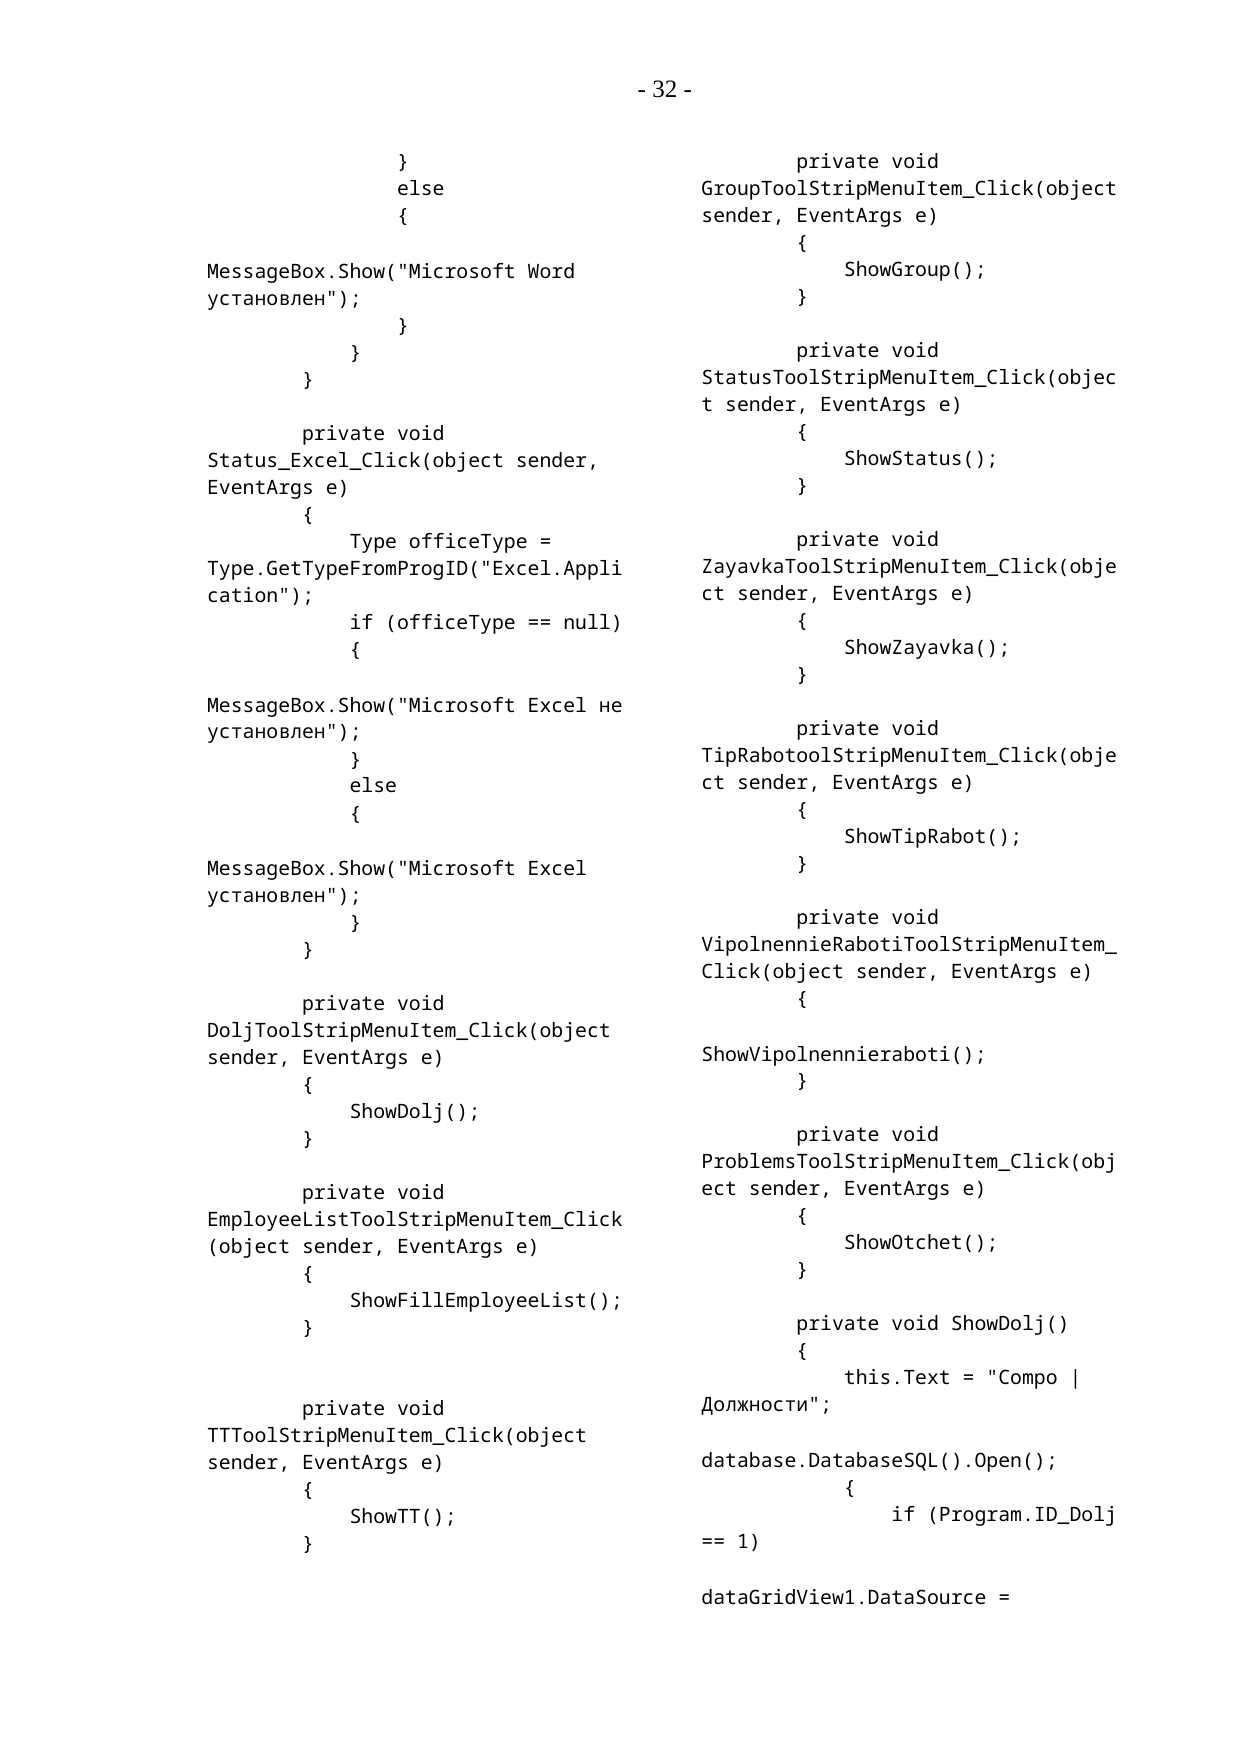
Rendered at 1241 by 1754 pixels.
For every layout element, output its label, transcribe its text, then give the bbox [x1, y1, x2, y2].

text if (officeType == null) [207, 608, 627, 635]
text ShowFillEmployeeList(); [207, 1286, 627, 1313]
text private void VipolnennieRabotiToolStripMenuItem_Click(object sender, EventArgs e) [701, 903, 1122, 984]
text { [701, 1337, 1122, 1363]
text private void TTToolStripMenuItem_Click(object sender, EventArgs e) [207, 1394, 627, 1475]
text MessageBox.Show("Microsoft Excel установлен"); [207, 826, 627, 908]
text { [701, 606, 1122, 633]
text ShowVipolnennieraboti(); [701, 1011, 1122, 1067]
text } [701, 849, 1122, 876]
text private void Status_Excel_Click(object sender, EventArgs e) [207, 419, 627, 500]
text } [207, 745, 627, 772]
text } [207, 1124, 627, 1151]
text private void GroupToolStripMenuItem_Click(object sender, EventArgs e) [701, 148, 1122, 229]
text ShowZayavka(); [701, 633, 1122, 660]
text this.Text = "Compo | Должности"; [701, 1363, 1122, 1417]
text } [207, 935, 627, 962]
text { [701, 1473, 1122, 1500]
text else [207, 175, 627, 202]
text ShowTipRabot(); [701, 822, 1122, 849]
text { [207, 202, 627, 229]
text { [701, 229, 1122, 256]
text ShowDolj(); [207, 1097, 627, 1124]
text Type officeType = Type.GetTypeFromProgID("Excel.Application"); [207, 527, 627, 608]
text { [701, 417, 1122, 444]
text } [207, 1313, 627, 1340]
text } [207, 338, 627, 365]
text { [701, 795, 1122, 822]
text ShowStatus(); [701, 444, 1122, 471]
text private void StatusToolStripMenuItem_Click(object sender, EventArgs e) [701, 337, 1122, 417]
text } [701, 1067, 1122, 1094]
text ShowTT(); [207, 1502, 627, 1529]
text { [701, 984, 1122, 1011]
text } [701, 660, 1122, 687]
text database.DatabaseSQL().Open(); [701, 1417, 1122, 1473]
text } [701, 283, 1122, 309]
text private void TipRabotoolStripMenuItem_Click(object sender, EventArgs e) [701, 714, 1122, 795]
text MessageBox.Show("Microsoft Word установлен"); [207, 229, 627, 311]
text } [207, 365, 627, 392]
text ShowGroup(); [701, 256, 1122, 283]
text { [207, 635, 627, 662]
text { [207, 1475, 627, 1502]
text ShowOtchet(); [701, 1229, 1122, 1256]
text private void ProblemsToolStripMenuItem_Click(object sender, EventArgs e) [701, 1121, 1122, 1202]
text private void DoljToolStripMenuItem_Click(object sender, EventArgs e) [207, 989, 627, 1070]
text { [207, 500, 627, 527]
text } [701, 471, 1122, 498]
text else [207, 772, 627, 799]
text { [701, 1202, 1122, 1229]
text { [207, 799, 627, 826]
text private void ZayavkaToolStripMenuItem_Click(object sender, EventArgs e) [701, 525, 1122, 606]
text } [207, 311, 627, 338]
text } [207, 148, 627, 175]
text MessageBox.Show("Microsoft Excel не установлен"); [207, 662, 627, 745]
text { [207, 1070, 627, 1097]
text private void EmployeeListToolStripMenuItem_Click(object sender, EventArgs e) [207, 1178, 627, 1259]
text { [207, 1259, 627, 1286]
text } [207, 1529, 627, 1556]
text if (Program.ID_Dolj == 1) [701, 1500, 1122, 1554]
text } [701, 1256, 1122, 1283]
text private void ShowDolj() [701, 1309, 1122, 1337]
text } [207, 908, 627, 935]
